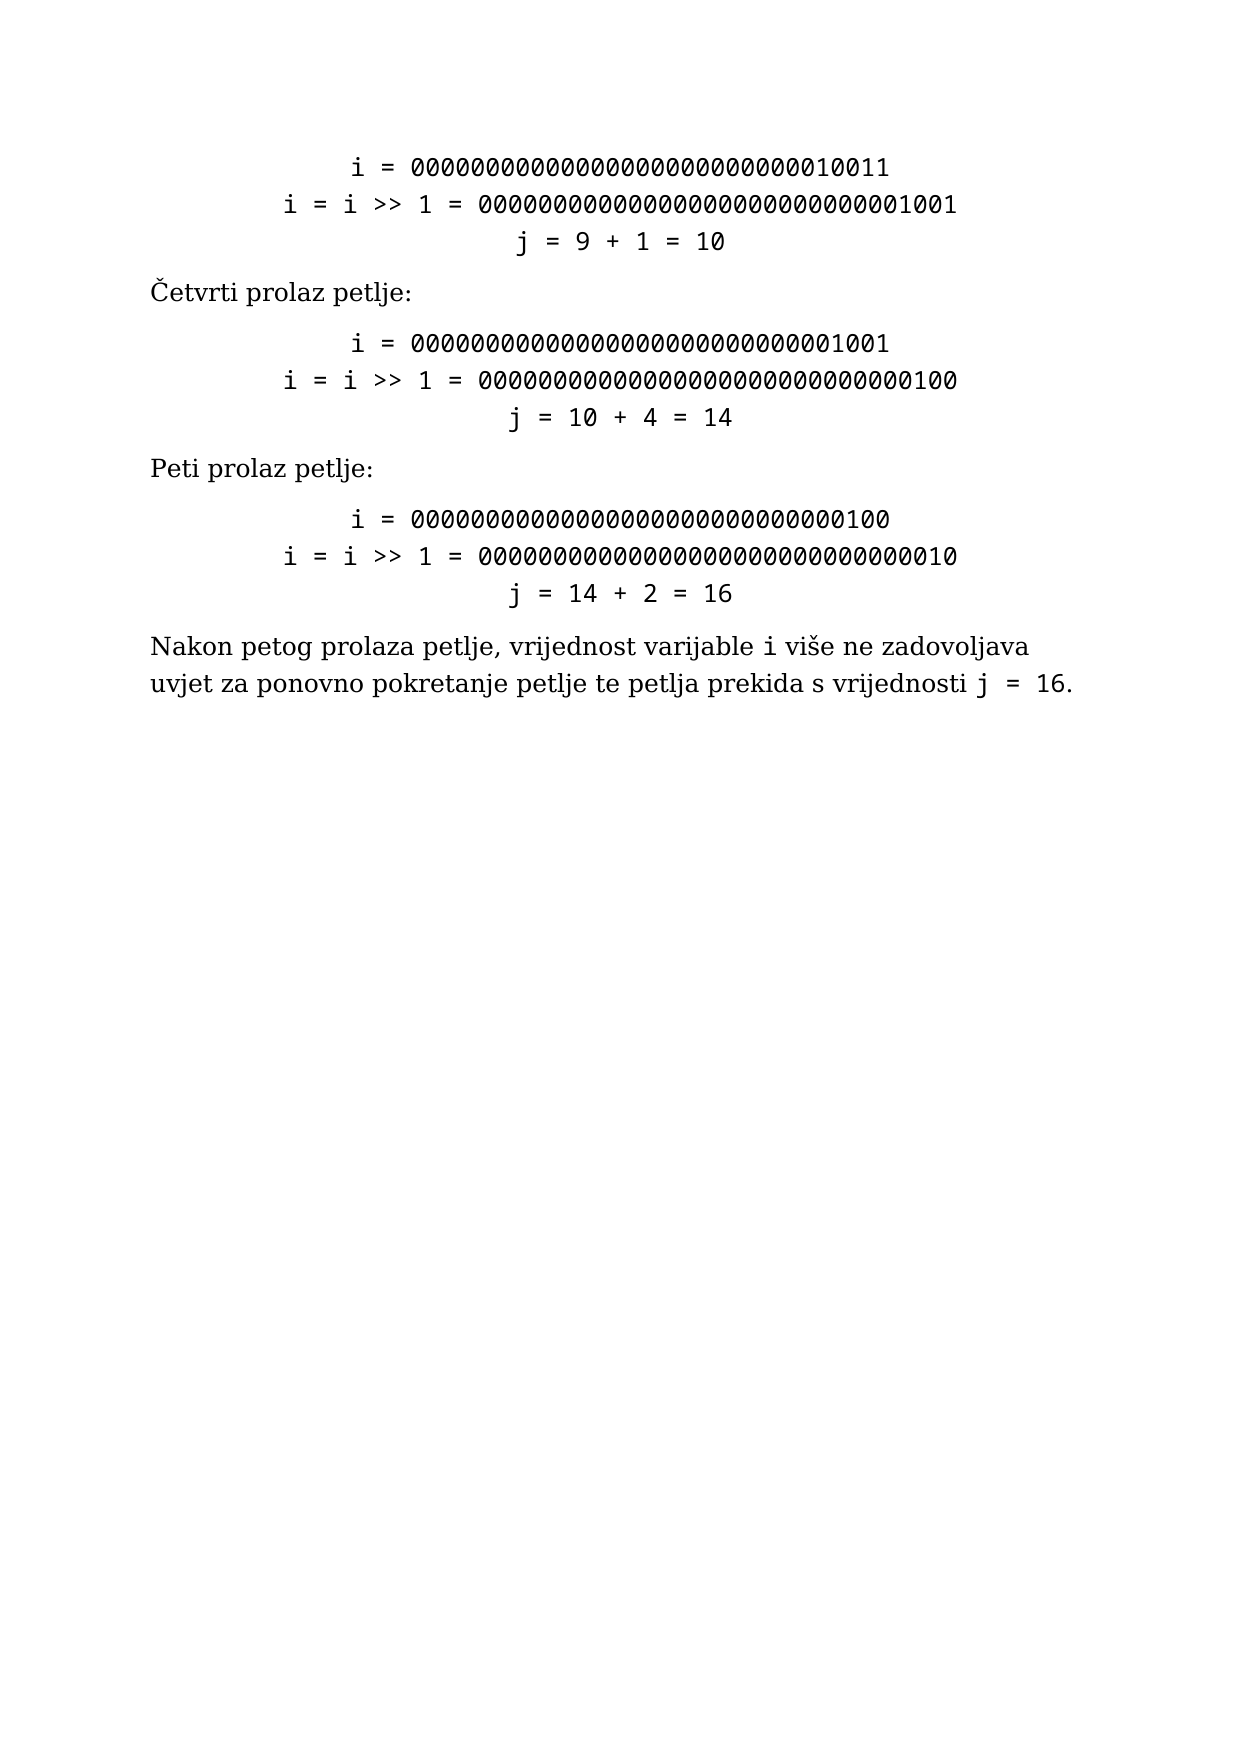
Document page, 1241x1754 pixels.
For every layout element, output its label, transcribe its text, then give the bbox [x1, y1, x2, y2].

text i = 00000000000000000000000000001001 i = i >> 1 = 00000000000000000000000000000100 j = 10 + 4 = 14 [150, 326, 1090, 434]
text i = 00000000000000000000000000000100 i = i >> 1 = 00000000000000000000000000000010 j = 14 + 2 = 16 [150, 502, 1090, 610]
text Nakon petog prolaza petlje, vrijednost varijable i više ne zadovoljava uvjet za ponovno pokretanje petlje te petlja prekida s vrijednosti j = 16. [150, 629, 1090, 700]
text Peti prolaz petlje: [150, 453, 1090, 483]
text Četvrti prolaz petlje: [150, 277, 1090, 307]
text i = 00000000000000000000000000010011 i = i >> 1 = 00000000000000000000000000001001 j = 9 + 1 = 10 [150, 150, 1090, 258]
